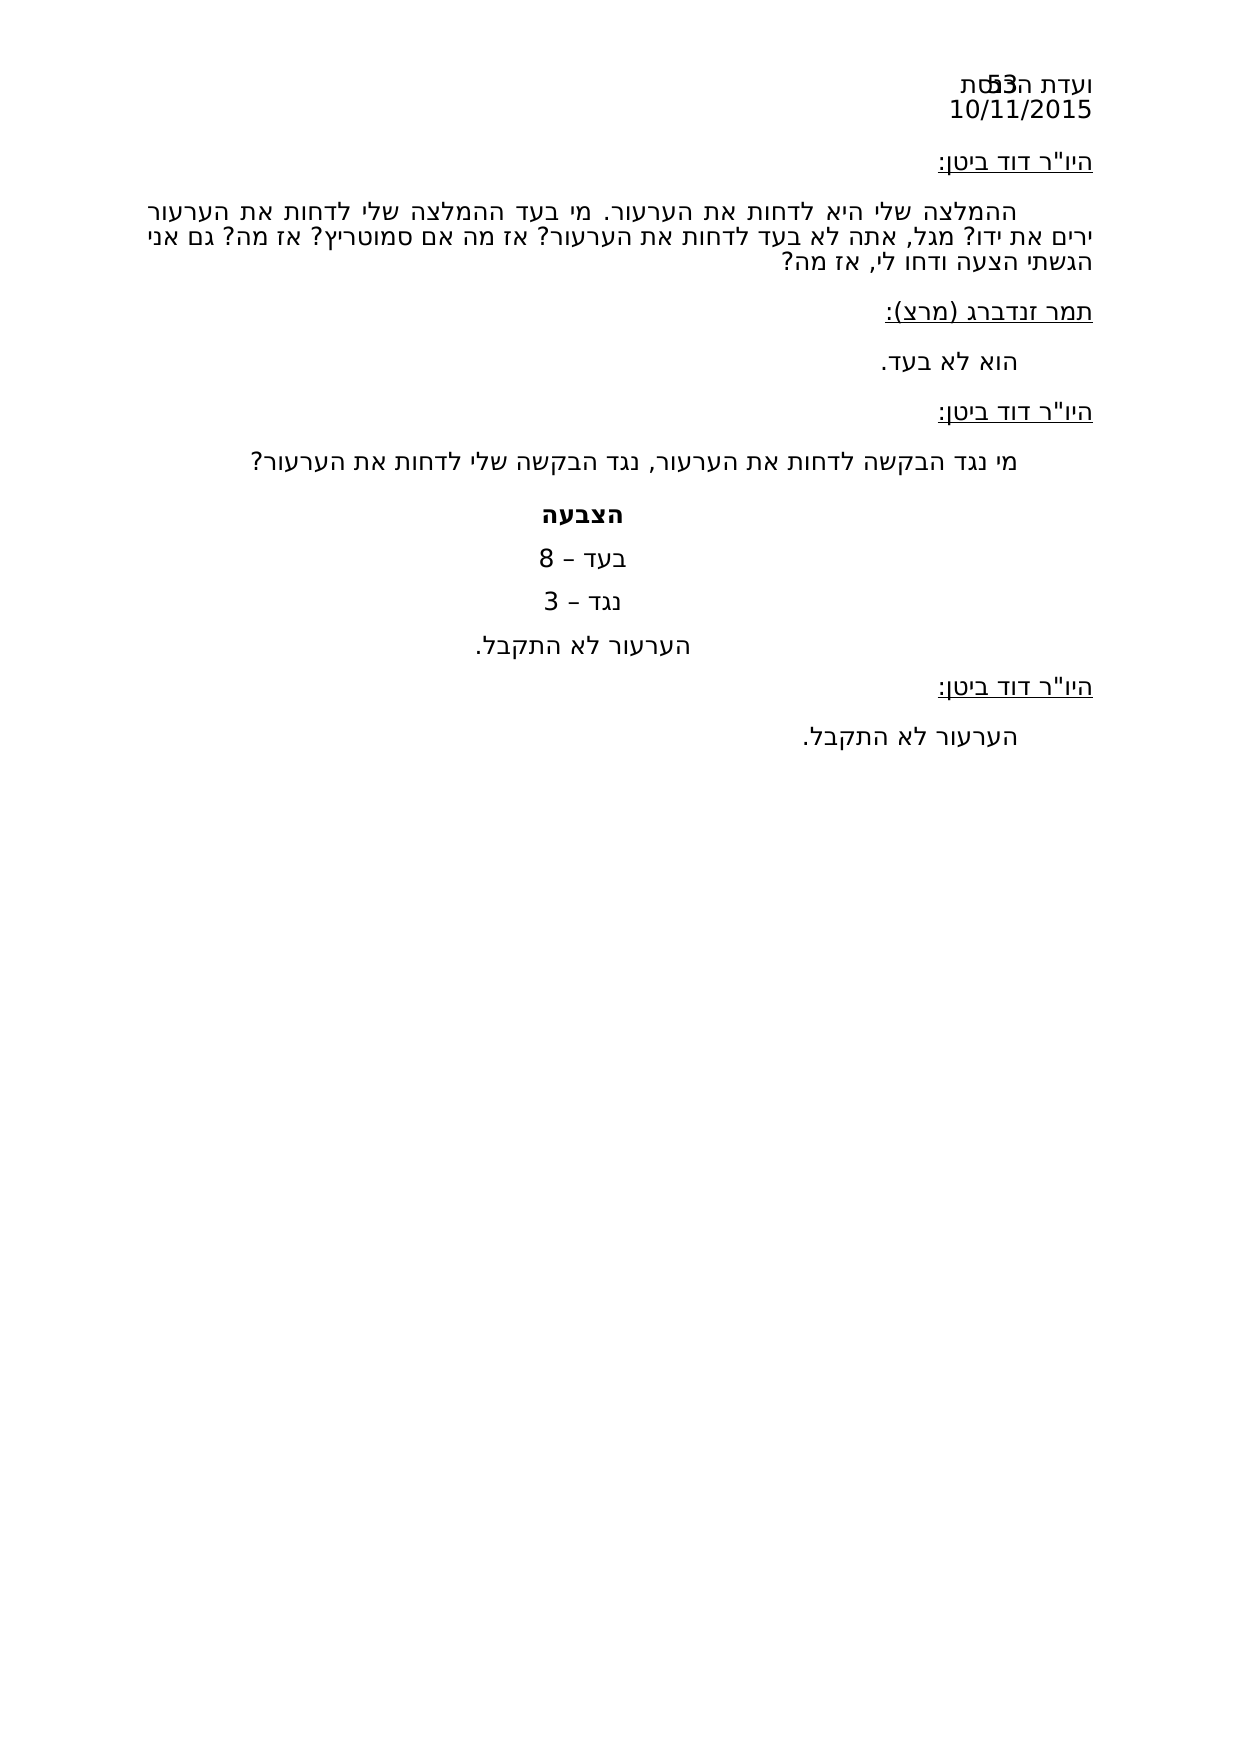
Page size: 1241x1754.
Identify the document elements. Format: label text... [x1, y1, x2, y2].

text היו"ר דוד ביטן: [147, 675, 1093, 700]
text ההמלצה שלי היא לדחות את הערעור. מי בעד ההמלצה שלי לדחות את הערעור ירים את ידו? מגל, אתה לא בעד לדחות את הערעור? אז מה אם סמוטריץ? אז מה? גם אני הגשתי הצעה ודחו לי, אז מה? [147, 200, 1093, 275]
text היו"ר דוד ביטן: [147, 400, 1093, 425]
text הצבעה [147, 500, 1093, 529]
text הערעור לא התקבל. [147, 631, 1093, 660]
text תמר זנדברג (מרצ): [147, 300, 1093, 325]
text מי נגד הבקשה לדחות את הערעור, נגד הבקשה שלי לדחות את הערעור? [147, 450, 1093, 475]
text הערעור לא התקבל. [147, 725, 1093, 750]
text היו"ר דוד ביטן: [147, 150, 1093, 175]
text נגד – 3 [147, 587, 1093, 617]
text בעד – 8 [147, 544, 1093, 573]
text הוא לא בעד. [147, 350, 1093, 375]
